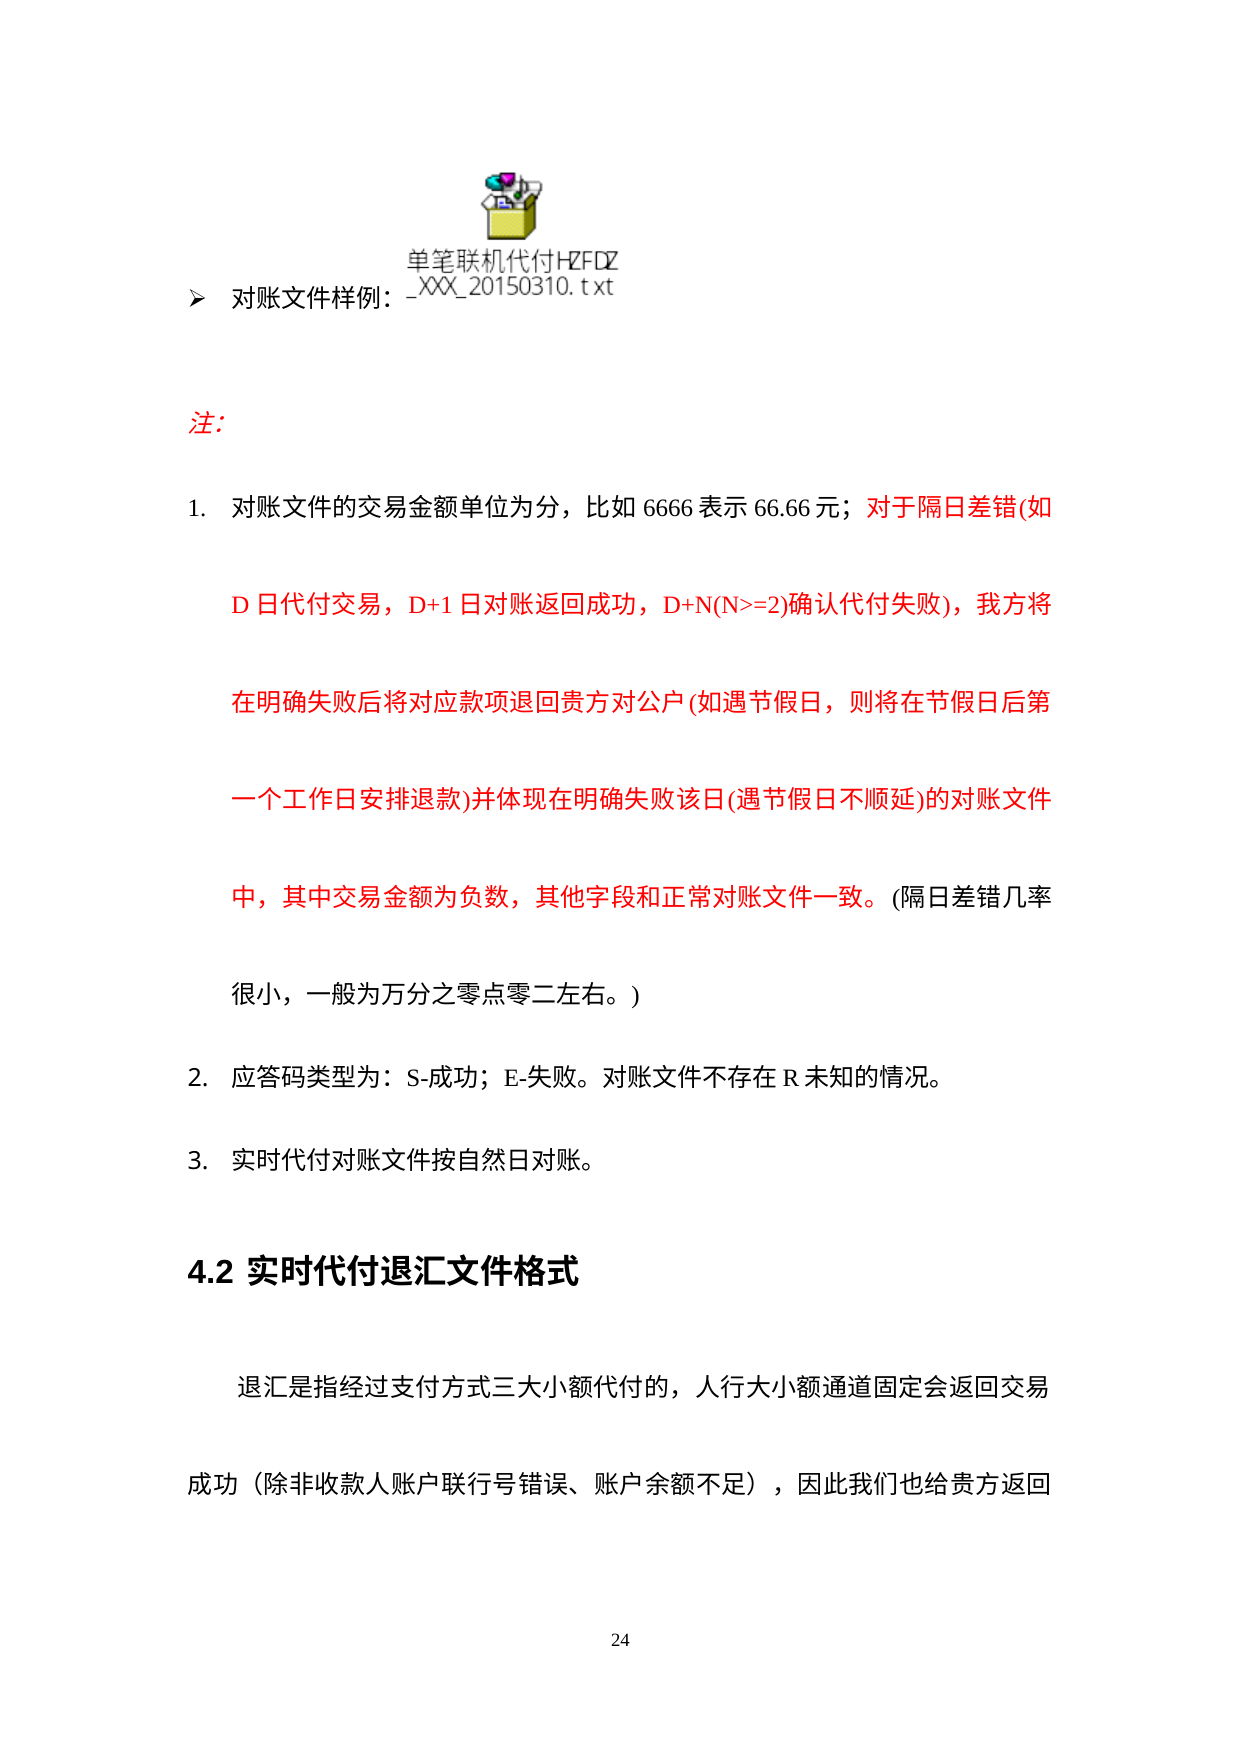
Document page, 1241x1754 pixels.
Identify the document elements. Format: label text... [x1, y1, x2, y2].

list 应答码类型为：S-成功；E-失败。对账文件不存在R未知的情况。 [187, 1043, 1053, 1108]
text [187, 1353, 1053, 1515]
list 对账文件样例： [187, 162, 1053, 324]
list 实时代付对账文件按自然日对账。 [187, 1126, 1053, 1191]
list 对账文件的交易金额单位为分，比如6666表示66.66元；对于隔日差错(如D日代付交易，D+1日对账返回成功，D+N(N>=2)确认代付失败)，我方将在明确失败后将对应款项退回贵方对公户(如遇节假日，则将在节假日后第一个工作日安排退款)并体现在明确失败该日(遇节假日不顺延)的对账文件中，其中交易金额为负数，其他字段和正常对账文件一致。(隔日差错几率很小，一般为万分之零点零二左右。) [187, 473, 1053, 1025]
text 注： [187, 389, 1053, 454]
subtitle 实时代付退汇文件格式 [187, 1237, 1053, 1302]
